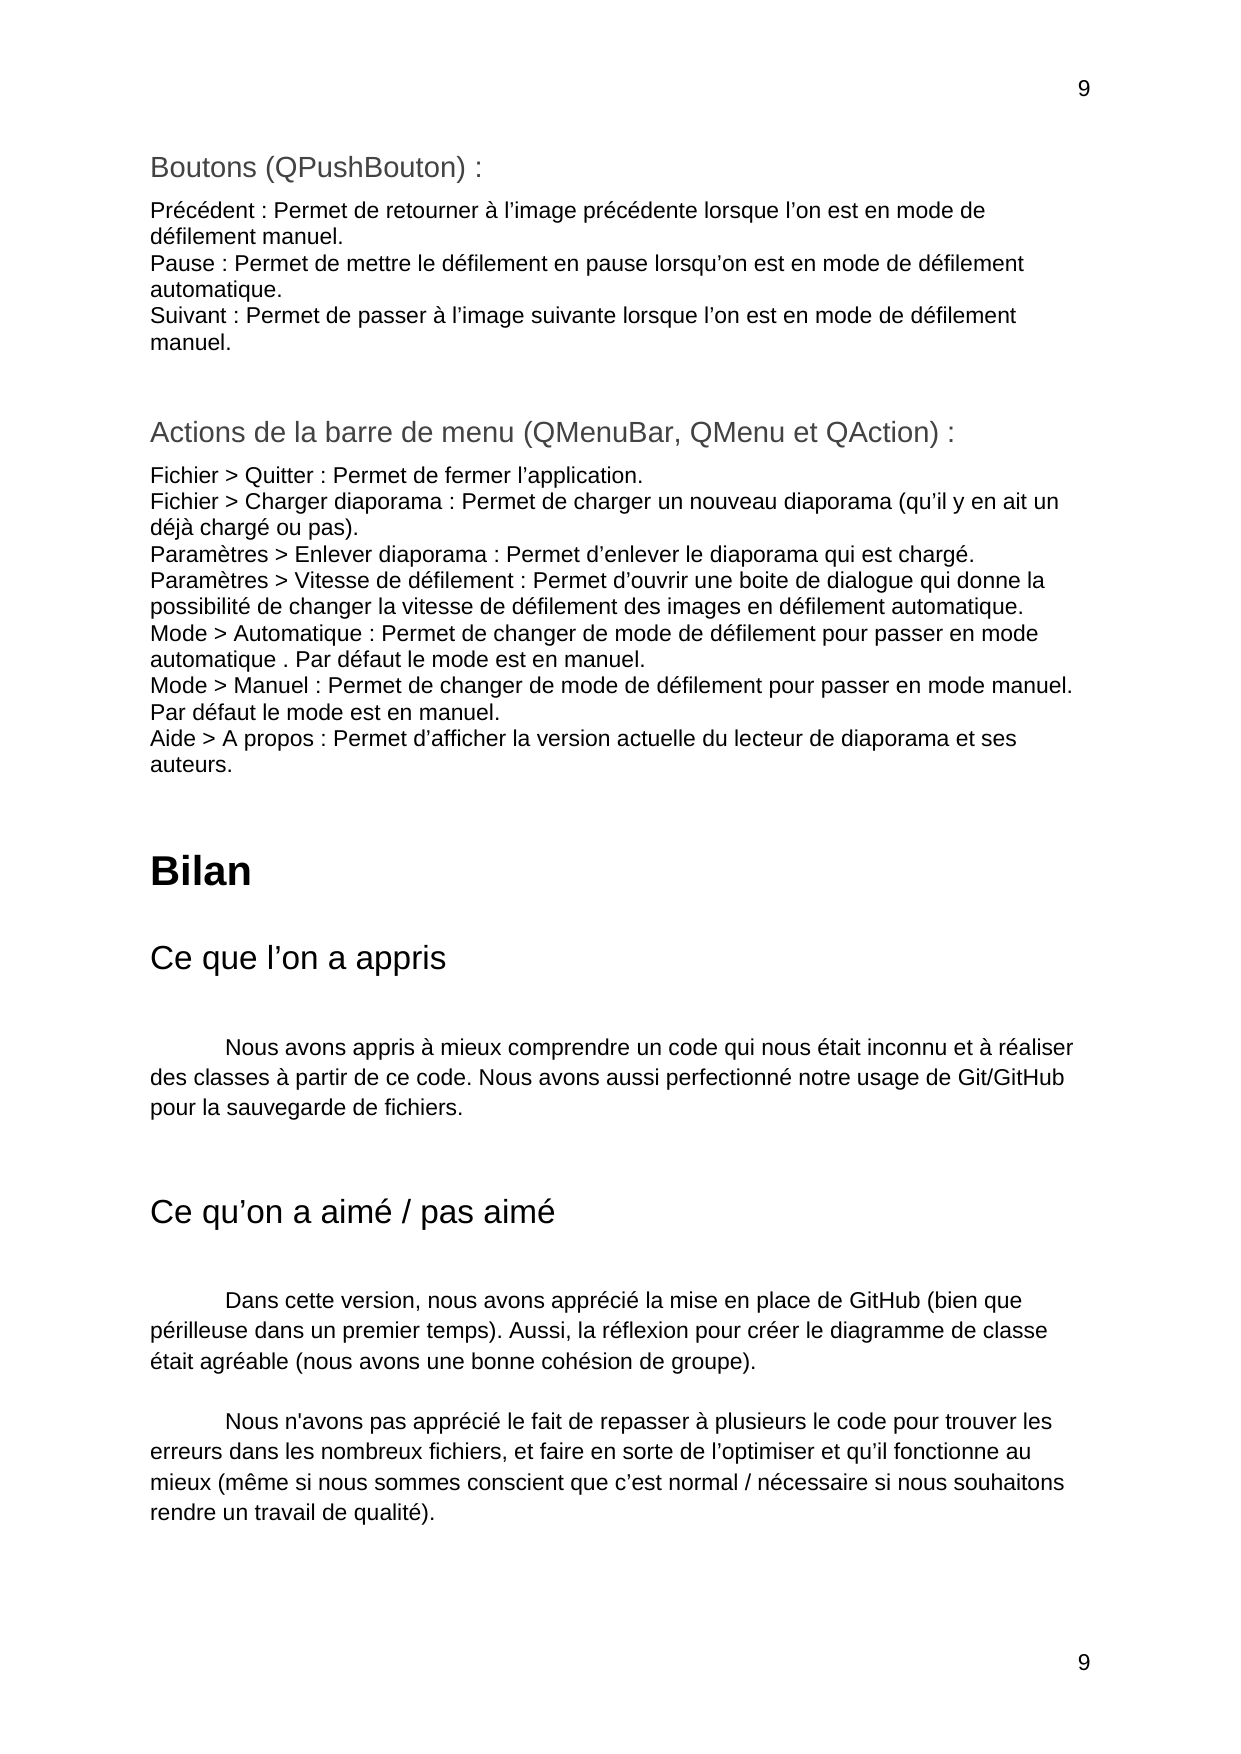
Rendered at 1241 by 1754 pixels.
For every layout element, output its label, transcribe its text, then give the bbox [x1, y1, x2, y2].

text Mode > Manuel : Permet de changer de mode de défilement pour passer en mode manuel. Par défaut le mode est en manuel. [150, 672, 1090, 725]
subtitle Boutons (QPushBouton) : [150, 150, 1090, 183]
text Dans cette version, nous avons apprécié la mise en place de GitHub (bien que périlleuse dans un premier temps). Aussi, la réflexion pour créer le diagramme de classe était agréable (nous avons une bonne cohésion de groupe). [150, 1287, 1090, 1374]
text Paramètres > Enlever diaporama : Permet d’enlever le diaporama qui est chargé. [150, 541, 1090, 567]
subtitle Bilan [150, 846, 1090, 894]
text Fichier > Quitter : Permet de fermer l’application. [150, 462, 1090, 488]
subtitle Ce qu’on a aimé / pas aimé [150, 1192, 1090, 1230]
text Pause : Permet de mettre le défilement en pause lorsqu’on est en mode de défilement automatique. [150, 249, 1090, 302]
subtitle Ce que l’on a appris [150, 938, 1090, 977]
text Mode > Automatique : Permet de changer de mode de défilement pour passer en mode automatique . Par défaut le mode est en manuel. [150, 620, 1090, 672]
text Suivant : Permet de passer à l’image suivante lorsque l’on est en mode de défilement manuel. [150, 302, 1090, 355]
subtitle Actions de la barre de menu (QMenuBar, QMenu et QAction) : [150, 415, 1090, 448]
text Fichier > Charger diaporama : Permet de charger un nouveau diaporama (qu’il y en ait un déjà chargé ou pas). [150, 488, 1090, 541]
text Précédent : Permet de retourner à l’image précédente lorsque l’on est en mode de défilement manuel. [150, 197, 1090, 249]
text Nous avons appris à mieux comprendre un code qui nous était inconnu et à réaliser des classes à partir de ce code. Nous avons aussi perfectionné notre usage de Git/GitHub pour la sauvegarde de fichiers. [150, 1034, 1090, 1120]
text Paramètres > Vitesse de défilement : Permet d’ouvrir une boite de dialogue qui donne la possibilité de changer la vitesse de défilement des images en défilement automatique. [150, 567, 1090, 620]
text Aide > A propos : Permet d’afficher la version actuelle du lecteur de diaporama et ses auteurs. [150, 725, 1090, 778]
